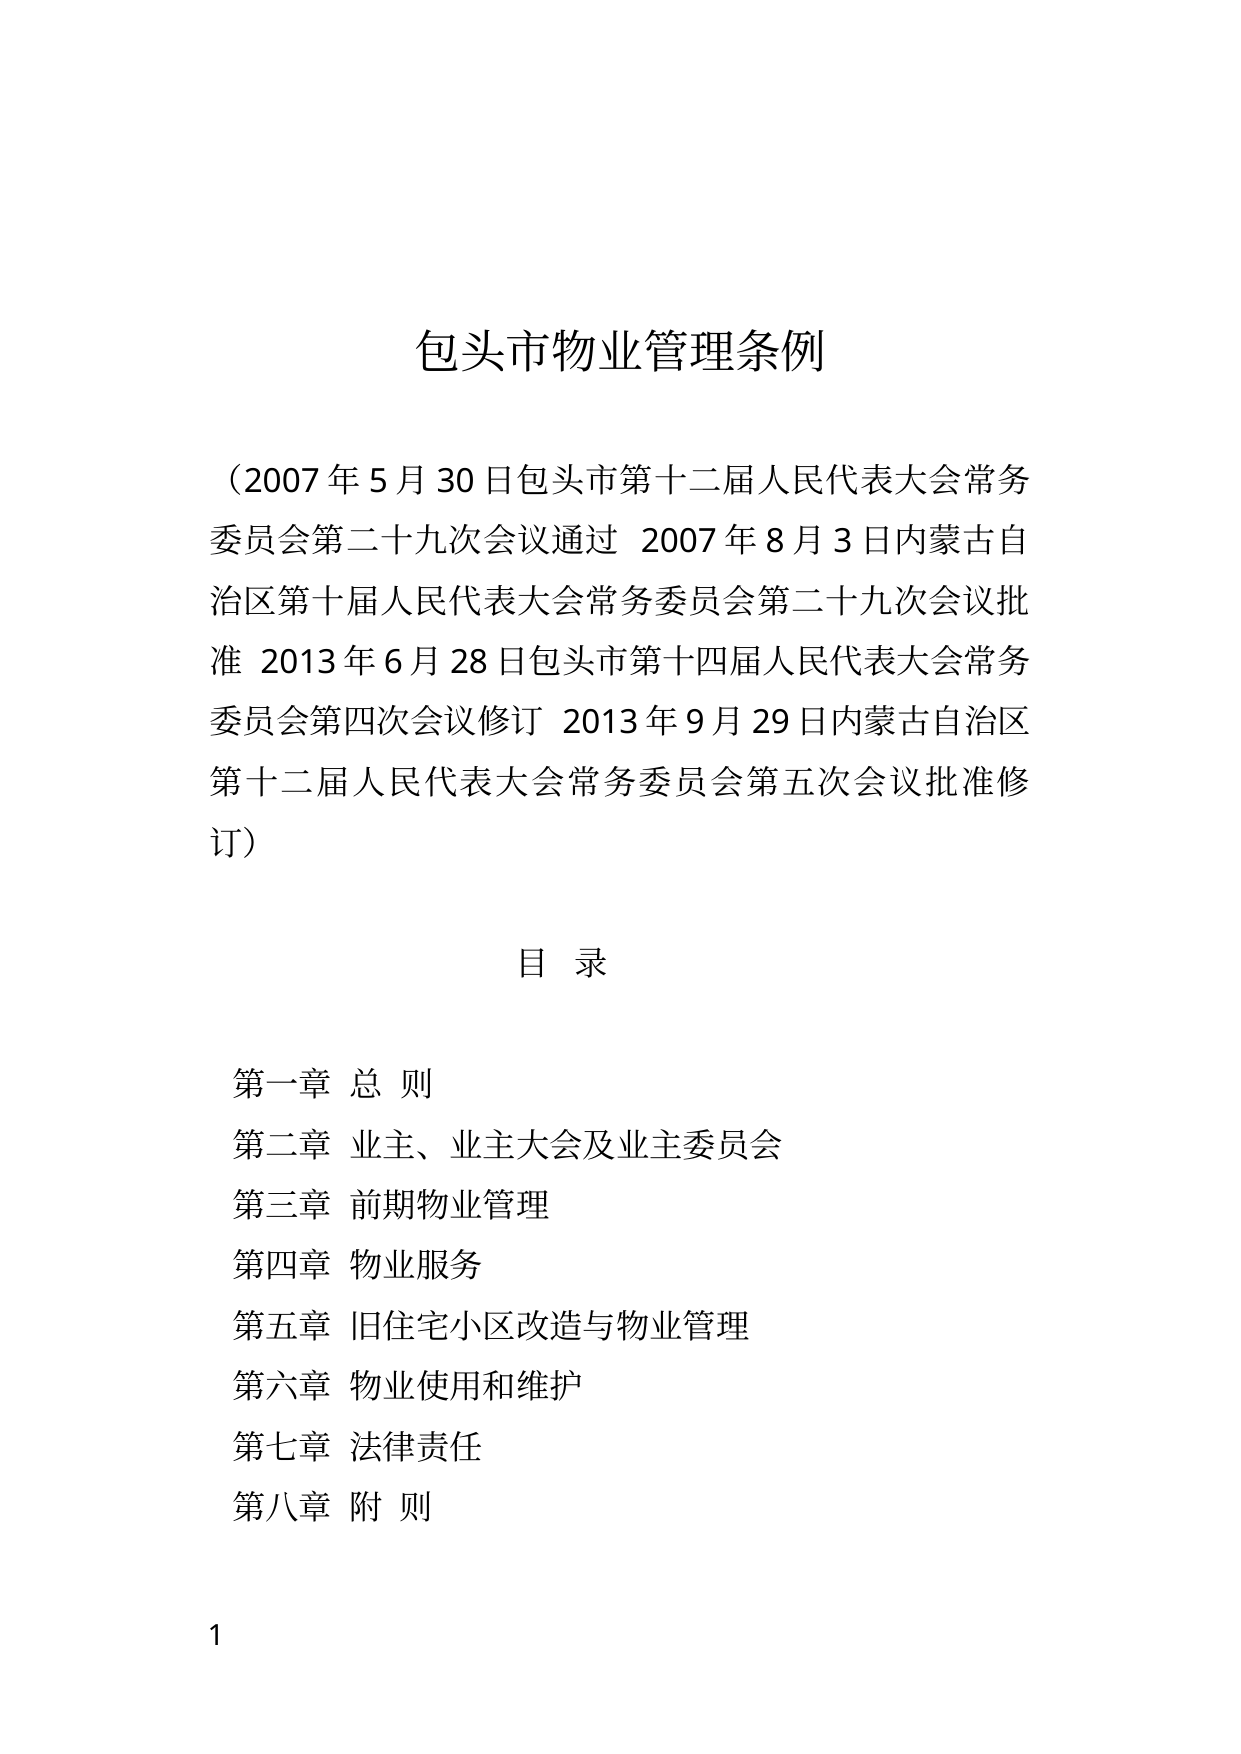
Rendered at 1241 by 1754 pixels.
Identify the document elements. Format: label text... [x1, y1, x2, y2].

text 目 录 [165, 925, 1075, 985]
list 物业服务 [165, 1227, 1075, 1287]
text 包头市物业管理条例 [165, 315, 1075, 381]
list 旧住宅小区改造与物业管理 [165, 1287, 1075, 1348]
text 第七章 法律责任 [165, 1408, 1075, 1469]
text 第六章 物业使用和维护 [165, 1348, 1075, 1408]
text （2007年5月30日包头市第十二届人民代表大会常务委员会第二十九次会议通过 2007年8月3日内蒙古自治区第十届人民代表大会常务委员会第二十九次会议批准 2013年6月28日包头市第十四届人民代表大会常务委员会第四次会议修订 2013年9月29日内蒙古自治区第十二届人民代表大会常务委员会第五次会议批准修订） [209, 442, 1031, 864]
list 业主、业主大会及业主委员会 [165, 1106, 1075, 1167]
text 第八章 附 则 [165, 1469, 1075, 1529]
list 前期物业管理 [165, 1167, 1075, 1227]
list 总 则 [165, 1046, 1075, 1106]
